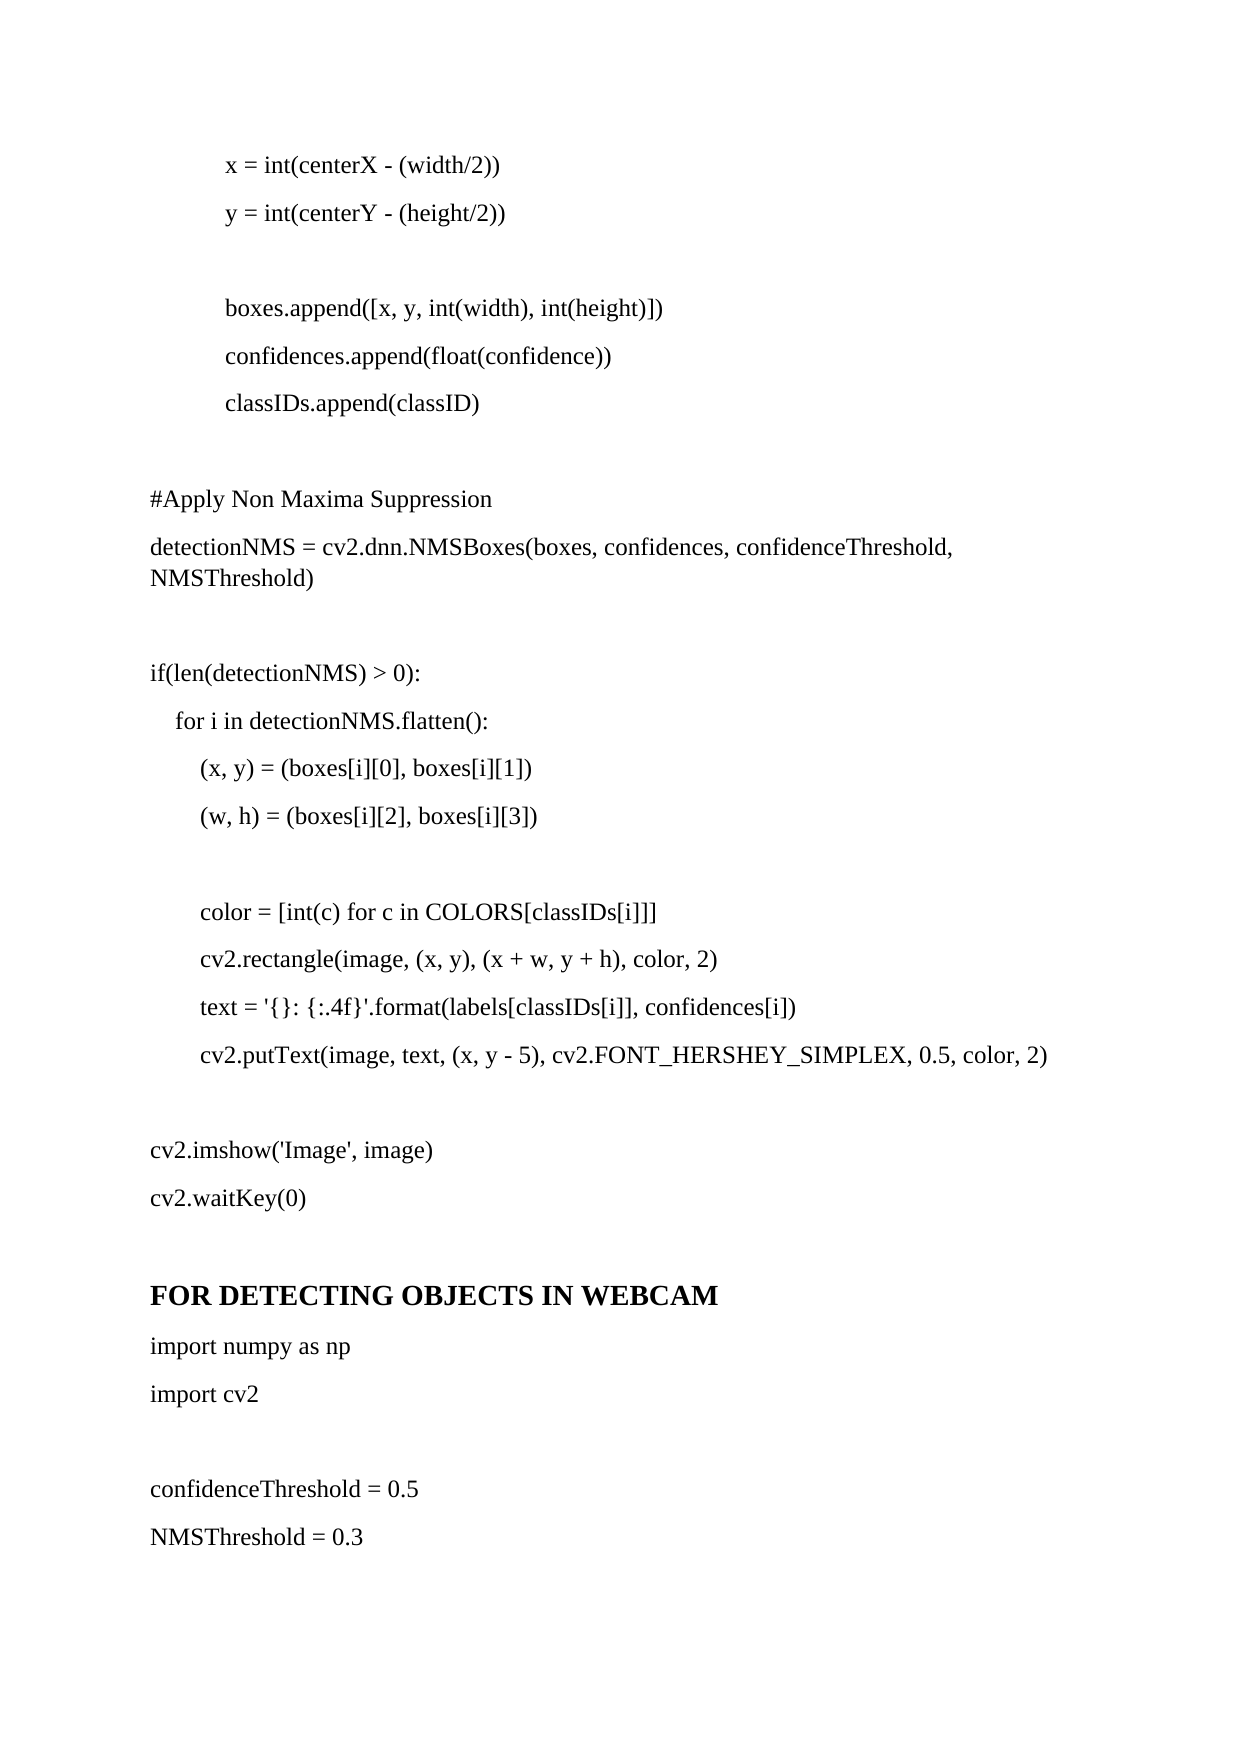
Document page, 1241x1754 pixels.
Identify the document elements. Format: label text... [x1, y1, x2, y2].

text if(len(detectionNMS) > 0): [150, 658, 1090, 687]
text cv2.rectangle(image, (x, y), (x + w, y + h), color, 2) [150, 944, 1090, 973]
text NMSThreshold = 0.3 [150, 1522, 1090, 1551]
text cv2.waitKey(0) [150, 1183, 1090, 1212]
text y = int(centerY - (height/2)) [150, 198, 1090, 226]
text FOR DETECTING OBJECTS IN WEBCAM [150, 1278, 1090, 1312]
text classIDs.append(classID) [150, 388, 1090, 417]
text #Apply Non Maxima Suppression [150, 484, 1090, 513]
text confidenceThreshold = 0.5 [150, 1474, 1090, 1503]
text import numpy as np [150, 1331, 1090, 1360]
text x = int(centerX - (width/2)) [150, 150, 1090, 179]
text import cv2 [150, 1379, 1090, 1408]
text (w, h) = (boxes[i][2], boxes[i][3]) [150, 801, 1090, 830]
text confidences.append(float(confidence)) [150, 341, 1090, 369]
text (x, y) = (boxes[i][0], boxes[i][1]) [150, 753, 1090, 782]
text cv2.putText(image, text, (x, y - 5), cv2.FONT_HERSHEY_SIMPLEX, 0.5, color, 2) [150, 1040, 1090, 1068]
text cv2.imshow('Image', image) [150, 1135, 1090, 1164]
text boxes.append([x, y, int(width), int(height)]) [150, 293, 1090, 322]
text color = [int(c) for c in COLORS[classIDs[i]]] [150, 897, 1090, 925]
text detectionNMS = cv2.dnn.NMSBoxes(boxes, confidences, confidenceThreshold, NMSThreshold) [150, 532, 1090, 591]
text text = '{}: {:.4f}'.format(labels[classIDs[i]], confidences[i]) [150, 992, 1090, 1021]
text for i in detectionNMS.flatten(): [150, 706, 1090, 734]
